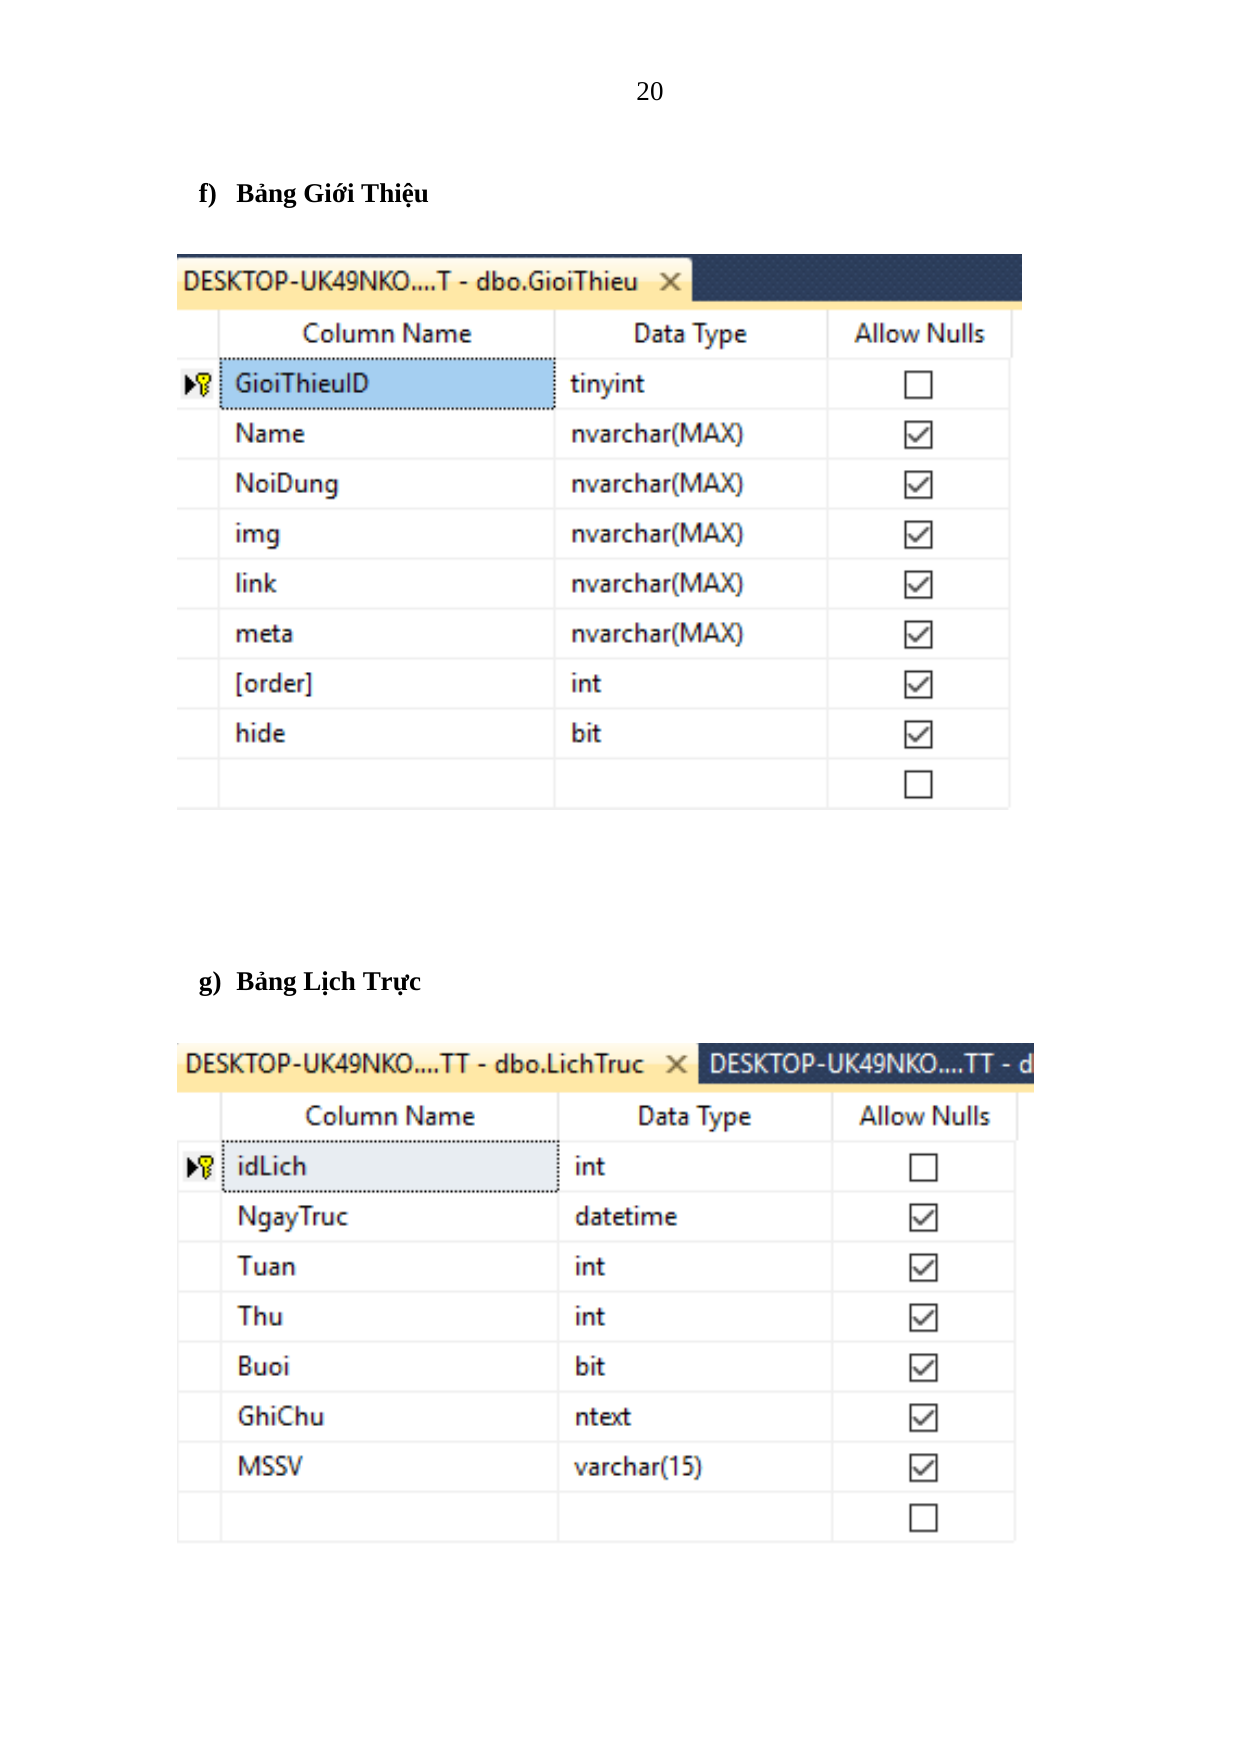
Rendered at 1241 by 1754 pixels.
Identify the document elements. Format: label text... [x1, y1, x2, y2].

picture [177, 254, 1022, 810]
subtitle Bảng Lịch Trực [199, 966, 1122, 997]
subtitle Bảng Giới Thiệu [199, 177, 1122, 208]
picture [177, 1043, 1034, 1550]
